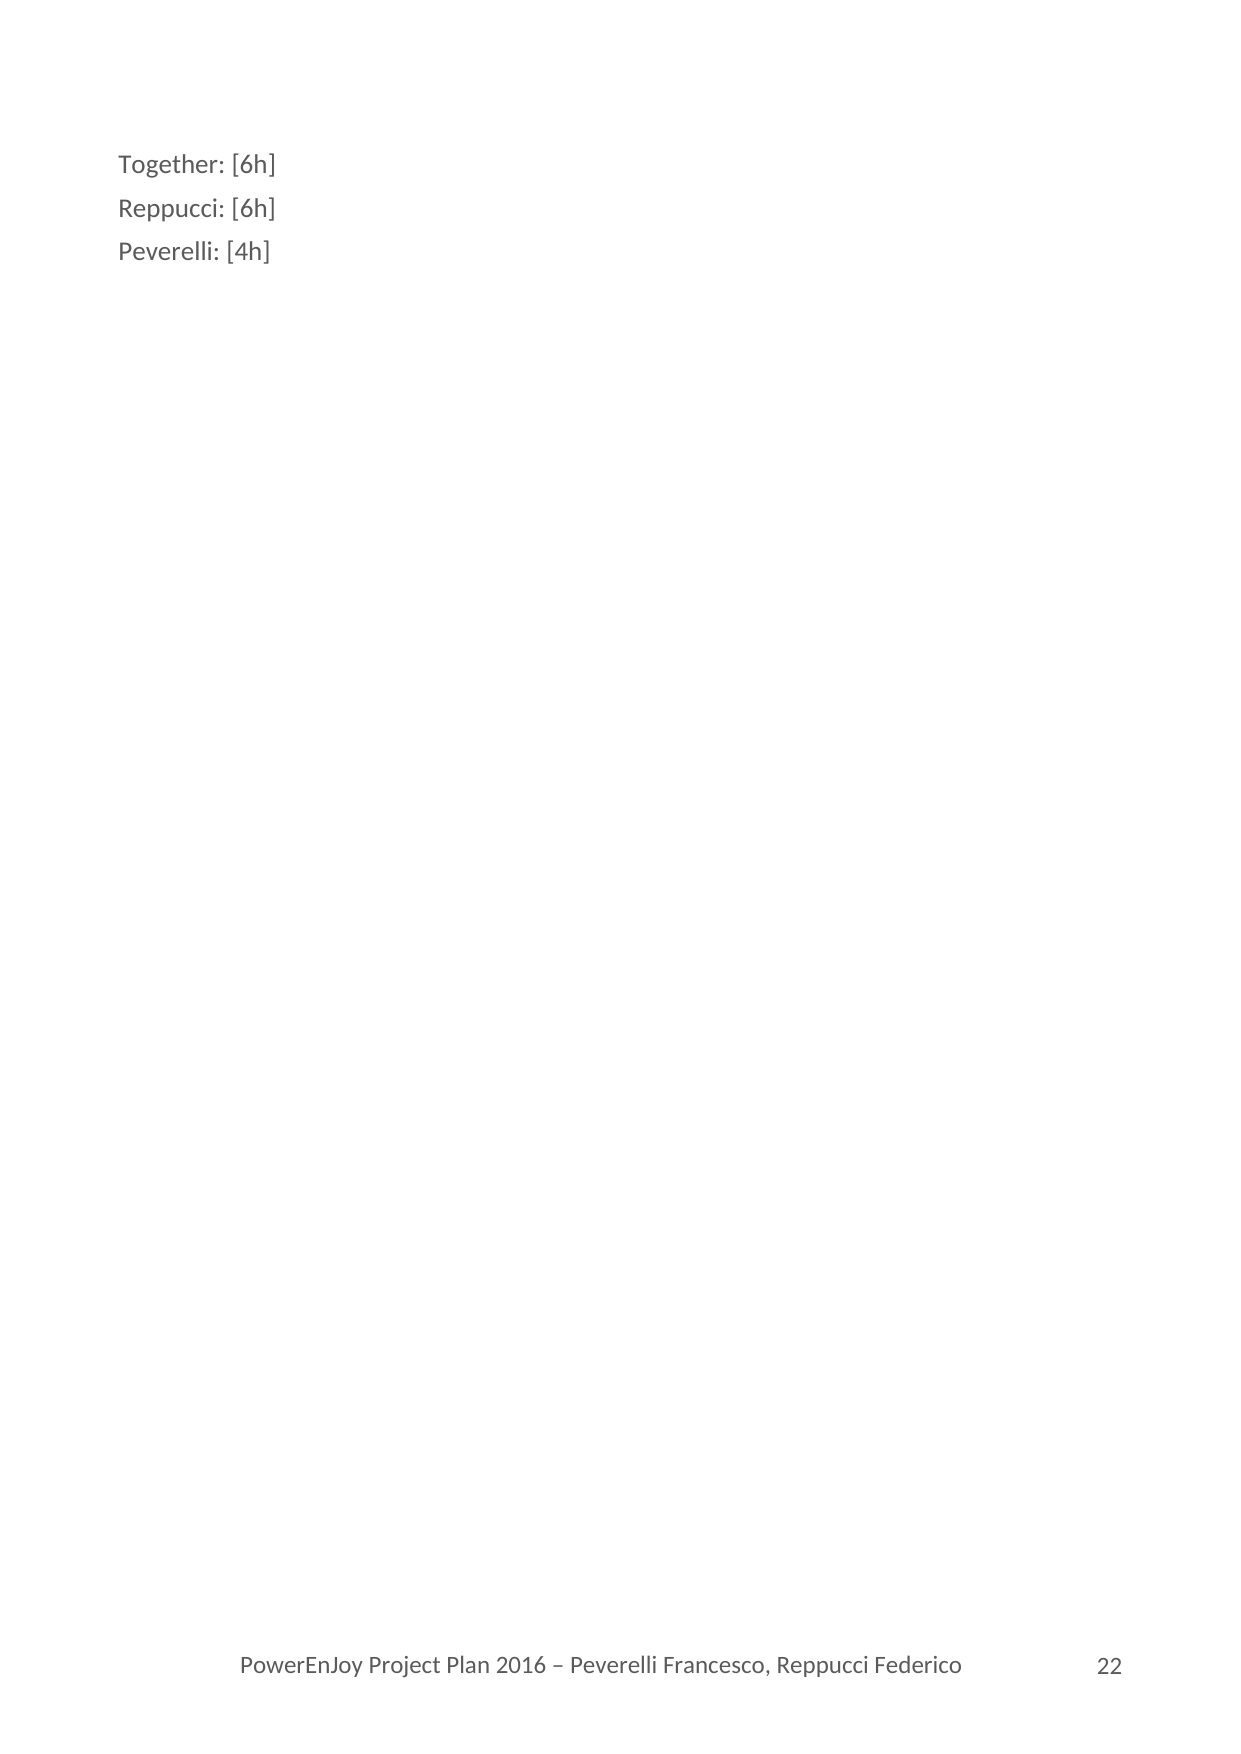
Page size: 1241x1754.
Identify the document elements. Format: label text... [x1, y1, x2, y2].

text Peverelli: [4h] [118, 234, 1122, 267]
text Together: [6h] [118, 148, 1122, 181]
text Reppucci: [6h] [118, 191, 1122, 224]
